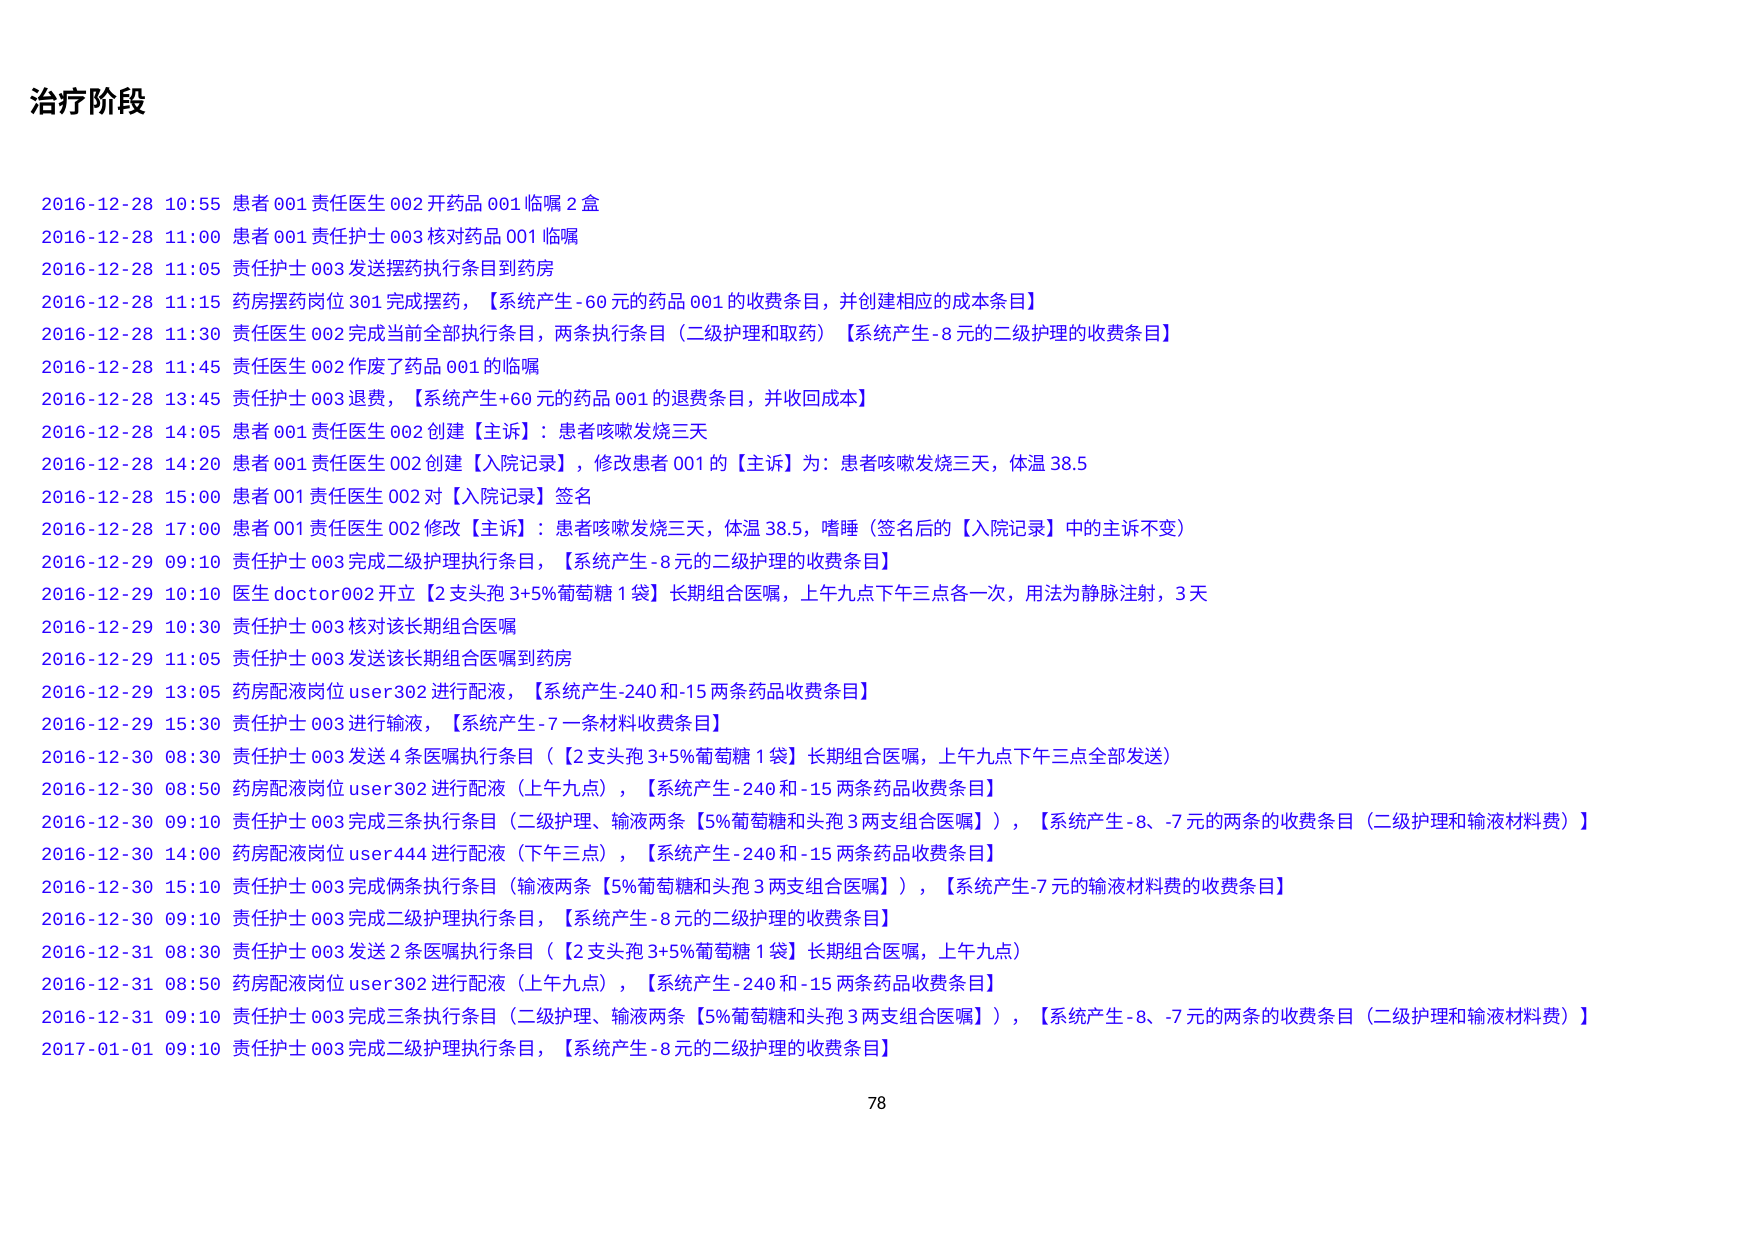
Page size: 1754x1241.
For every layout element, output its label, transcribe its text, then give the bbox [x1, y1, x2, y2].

table_cell 2016-12-28 14:05 患者001责任医生002创建【主诉】：患者咳嗽发烧三天 [30, 414, 1632, 446]
table_cell 2016-12-28 11:00 患者001责任护士003核对药品001临嘱 [30, 219, 1632, 251]
table_cell 2016-12-28 17:00 患者001责任医生002修改【主诉】：患者咳嗽发烧三天，体温38.5，嗜睡（签名后的【入院记录】中的主诉不变） [30, 511, 1632, 544]
table_cell 2016-12-30 09:10 责任护士003完成三条执行条目（二级护理、输液两条【5%葡萄糖和头孢3两支组合医嘱】），【系统产生-8、-7元的两条的收费条目（二级护理和输液材料费）】 [30, 804, 1632, 836]
table_cell 2016-12-29 15:30 责任护士003进行输液，【系统产生-7一条材料收费条目】 [30, 706, 1632, 739]
table_cell 2017-01-01 09:10 责任护士003完成二级护理执行条目，【系统产生-8元的二级护理的收费条目】 [30, 1031, 1632, 1064]
table_cell 2016-12-30 08:30 责任护士003发送4条医嘱执行条目（【2支头孢3+5%葡萄糖1袋】长期组合医嘱，上午九点下午三点全部发送） [30, 739, 1632, 771]
table_header 2016-12-28 10:55 患者001责任医生002开药品001临嘱2盒 [30, 186, 1632, 219]
table_cell 2016-12-28 15:00 患者001责任医生002对【入院记录】签名 [30, 479, 1632, 511]
table_cell 2016-12-29 10:30 责任护士003核对该长期组合医嘱 [30, 609, 1632, 641]
table_cell 2016-12-28 13:45 责任护士003退费，【系统产生+60元的药品001的退费条目，并收回成本】 [30, 381, 1632, 414]
table_cell 2016-12-29 11:05 责任护士003发送该长期组合医嘱到药房 [30, 641, 1632, 674]
table_cell 2016-12-29 13:05 药房配液岗位user302进行配液，【系统产生-240和-15两条药品收费条目】 [30, 674, 1632, 706]
table_cell 2016-12-31 09:10 责任护士003完成三条执行条目（二级护理、输液两条【5%葡萄糖和头孢3两支组合医嘱】），【系统产生-8、-7元的两条的收费条目（二级护理和输液材料费）】 [30, 999, 1632, 1031]
table_cell 2016-12-29 10:10 医生doctor002开立【2支头孢3+5%葡萄糖1袋】长期组合医嘱，上午九点下午三点各一次，用法为静脉注射，3天 [30, 576, 1632, 609]
subtitle 治疗阶段 [29, 67, 1724, 132]
table_cell 2016-12-30 09:10 责任护士003完成二级护理执行条目，【系统产生-8元的二级护理的收费条目】 [30, 901, 1632, 934]
table_cell 2016-12-31 08:50 药房配液岗位user302进行配液（上午九点），【系统产生-240和-15两条药品收费条目】 [30, 966, 1632, 999]
table_cell 2016-12-28 11:05 责任护士003发送摆药执行条目到药房 [30, 251, 1632, 284]
table_cell 2016-12-28 11:45 责任医生002作废了药品001的临嘱 [30, 349, 1632, 381]
table_cell 2016-12-30 15:10 责任护士003完成俩条执行条目（输液两条【5%葡萄糖和头孢3两支组合医嘱】），【系统产生-7元的输液材料费的收费条目】 [30, 869, 1632, 901]
table_cell 2016-12-28 11:30 责任医生002完成当前全部执行条目，两条执行条目（二级护理和取药）【系统产生-8元的二级护理的收费条目】 [30, 316, 1632, 349]
table_cell 2016-12-30 08:50 药房配液岗位user302进行配液（上午九点），【系统产生-240和-15两条药品收费条目】 [30, 771, 1632, 804]
table_cell 2016-12-28 14:20 患者001责任医生002创建【入院记录】，修改患者001的【主诉】为：患者咳嗽发烧三天，体温38.5 [30, 446, 1632, 479]
table_cell 2016-12-31 08:30 责任护士003发送2条医嘱执行条目（【2支头孢3+5%葡萄糖1袋】长期组合医嘱，上午九点） [30, 934, 1632, 966]
table_cell 2016-12-29 09:10 责任护士003完成二级护理执行条目，【系统产生-8元的二级护理的收费条目】 [30, 544, 1632, 576]
table_cell 2016-12-28 11:15 药房摆药岗位301完成摆药，【系统产生-60元的药品001的收费条目，并创建相应的成本条目】 [30, 284, 1632, 316]
table_cell 2016-12-30 14:00 药房配液岗位user444进行配液（下午三点），【系统产生-240和-15两条药品收费条目】 [30, 836, 1632, 869]
